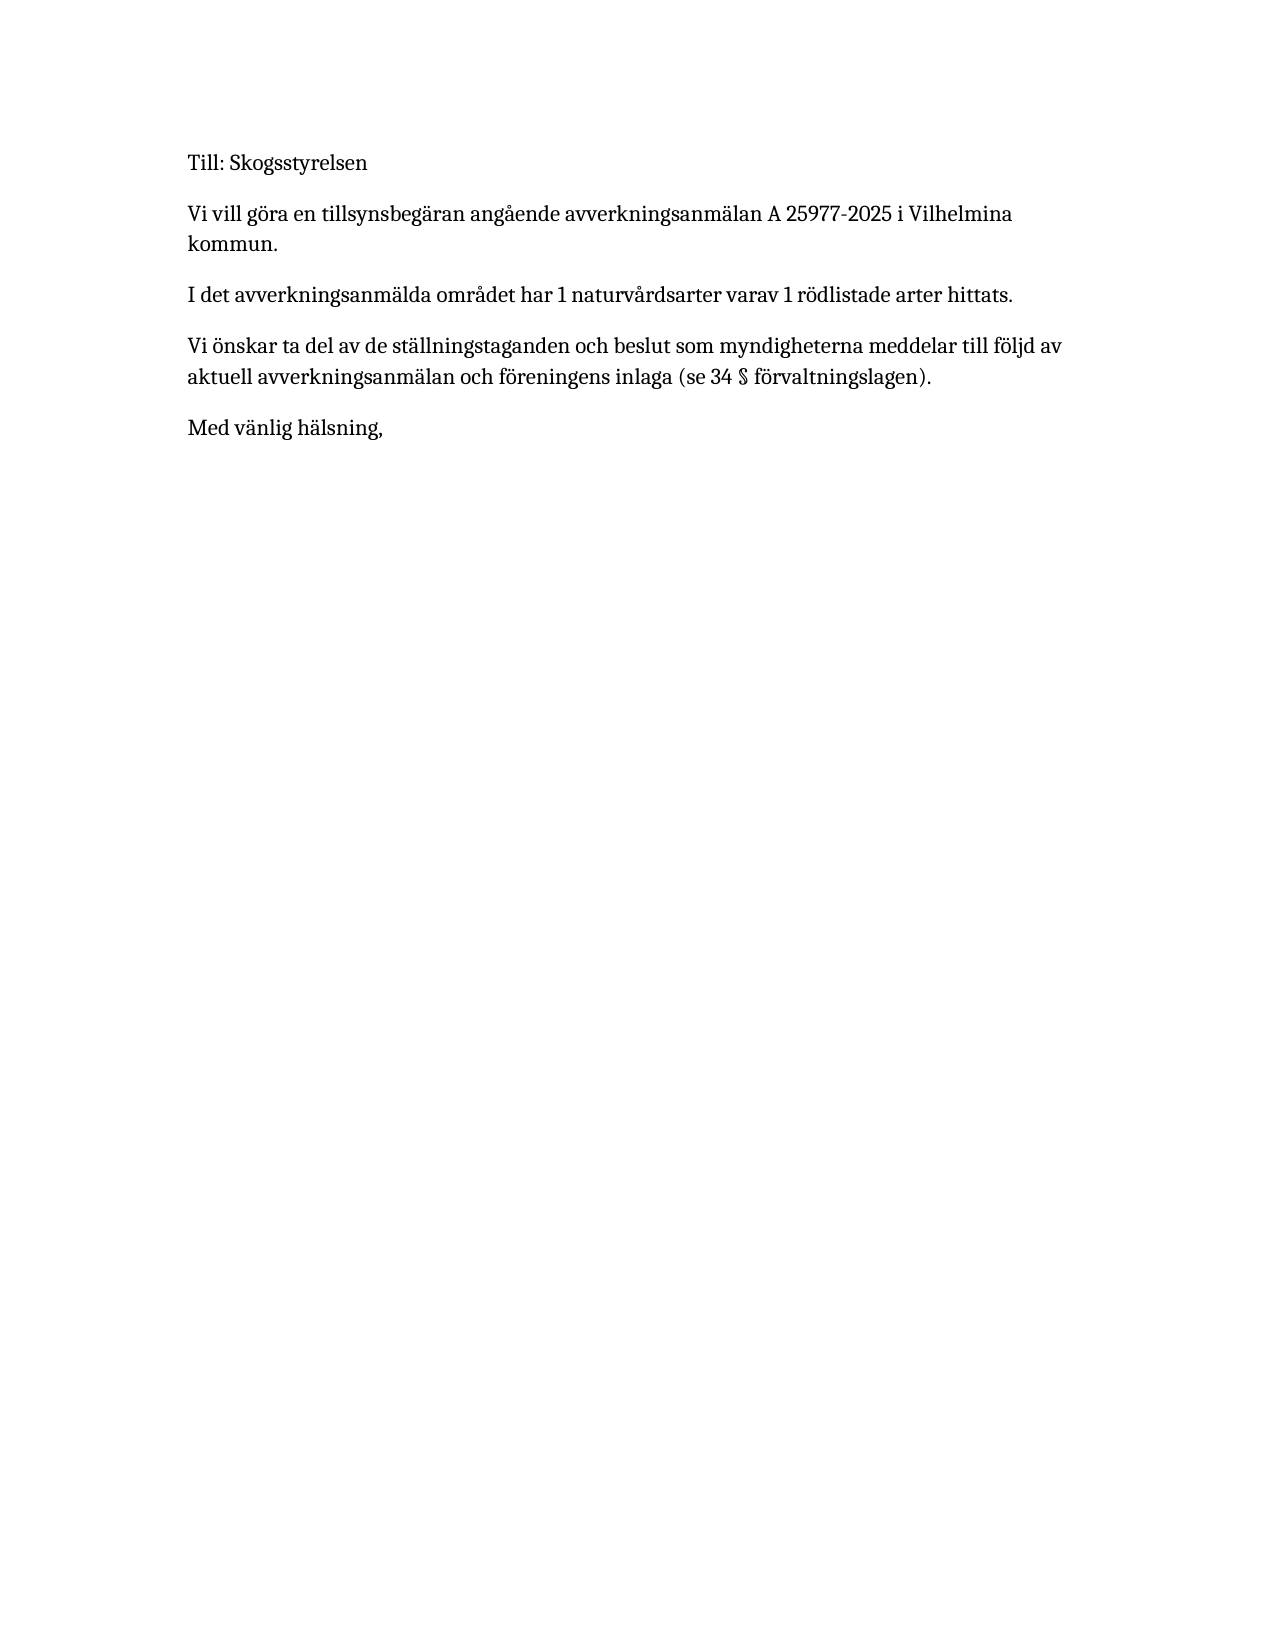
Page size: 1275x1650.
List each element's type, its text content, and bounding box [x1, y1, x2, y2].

text Vi önskar ta del av de ställningstaganden och beslut som myndigheterna meddelar till följd av aktuell avverkningsanmälan och föreningens inlaga (se 34 § förvaltningslagen). [187, 333, 1087, 390]
text I det avverkningsanmälda området har 1 naturvårdsarter varav 1 rödlistade arter hittats. [187, 282, 1087, 309]
text Till: Skogsstyrelsen [187, 150, 1087, 176]
text Med vänlig hälsning, [187, 414, 1087, 471]
text Vi vill göra en tillsynsbegäran angående avverkningsanmälan A 25977-2025 i Vilhelmina kommun. [187, 201, 1087, 258]
